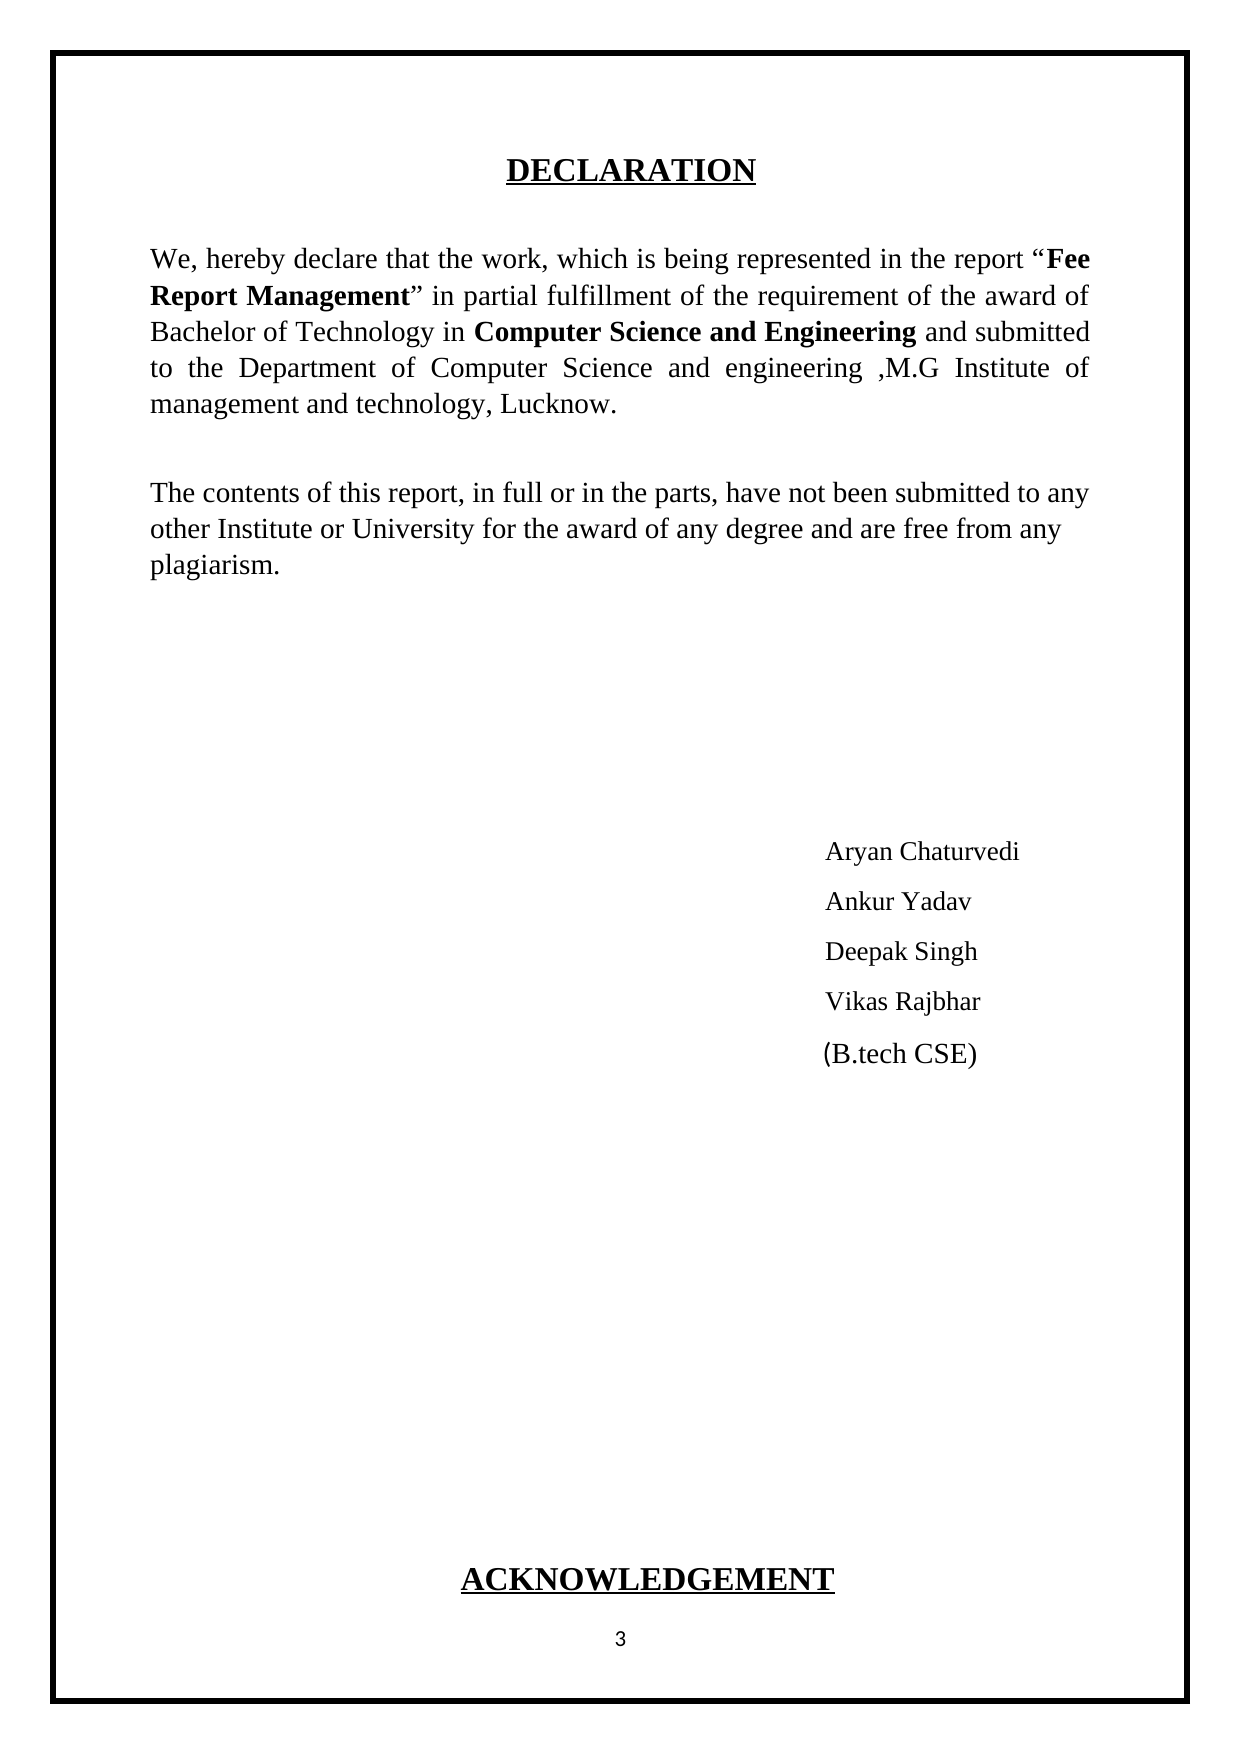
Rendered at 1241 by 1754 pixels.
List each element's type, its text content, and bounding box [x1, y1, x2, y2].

text Vikas Rajbhar [750, 985, 1090, 1016]
text DECLARATION [150, 150, 1090, 188]
text The contents of this report, in full or in the parts, have not been submitted to any other Institute or University for the award of any degree and are free from any plagiarism. [150, 475, 1090, 581]
text We, hereby declare that the work, which is being represented in the report “Fee Report Management” in partial fulfillment of the requirement of the award of Bachelor of Technology in Computer Science and Engineering and submitted to the Department of Computer Science and engineering ,M.G Institute of management and technology, Lucknow. [150, 242, 1090, 420]
text Deepak Singh [750, 935, 1090, 966]
text ACKNOWLEDGEMENT [150, 1559, 1090, 1598]
text Ankur Yadav [750, 885, 1090, 916]
text Aryan Chaturvedi [750, 834, 1090, 866]
text (B.tech CSE) [150, 1035, 1090, 1071]
